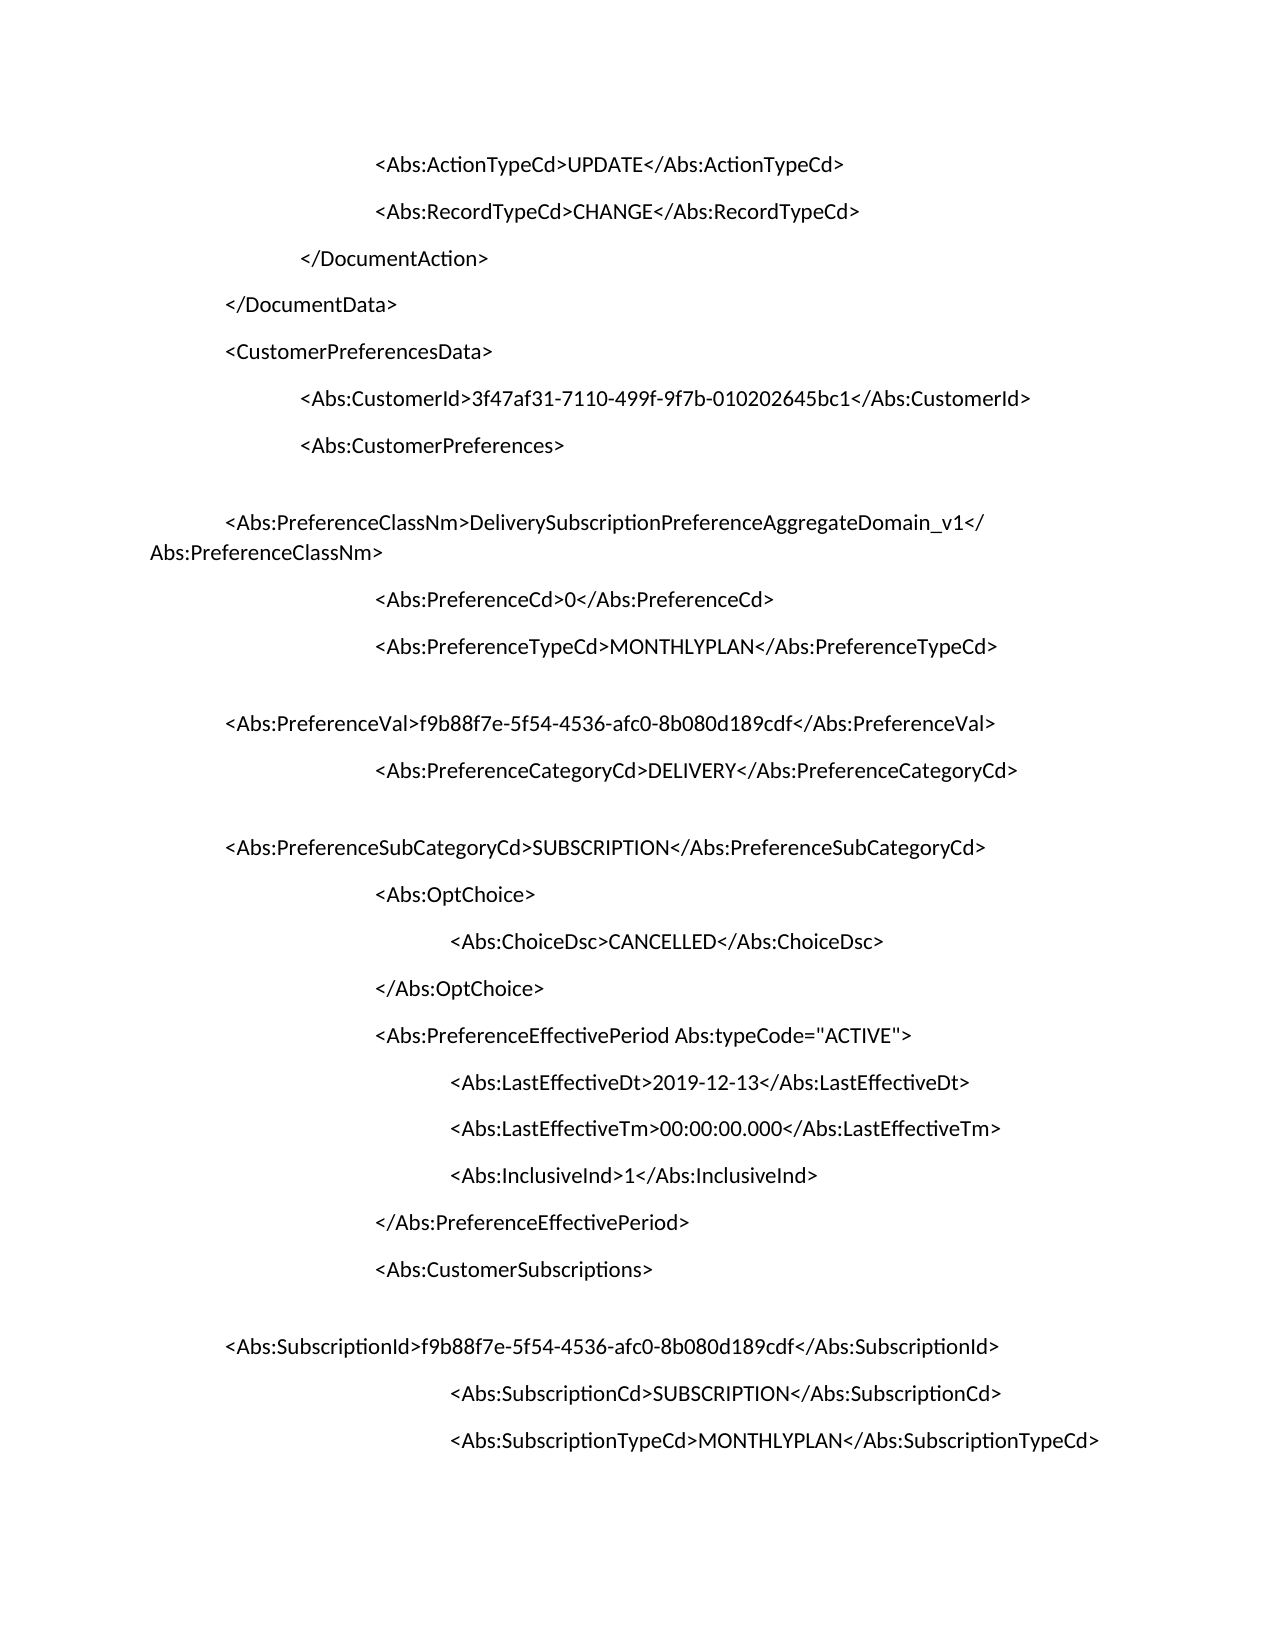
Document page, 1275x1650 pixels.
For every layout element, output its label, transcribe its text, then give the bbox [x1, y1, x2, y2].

text <CustomerPreferencesData> [150, 337, 1125, 366]
text <Abs:PreferenceClassNm>DeliverySubscriptionPreferenceAggregateDomain_v1</Abs:PreferenceClassNm> [150, 478, 1125, 567]
text <Abs:ActionTypeCd>UPDATE</Abs:ActionTypeCd> [150, 150, 1125, 178]
text <Abs:CustomerPreferences> [150, 431, 1125, 459]
text </Abs:PreferenceEffectivePeriod> [150, 1208, 1125, 1236]
text <Abs:CustomerSubscriptions> [150, 1255, 1125, 1283]
text <Abs:InclusiveInd>1</Abs:InclusiveInd> [150, 1161, 1125, 1189]
text <Abs:SubscriptionId>f9b88f7e-5f54-4536-afc0-8b080d189cdf</Abs:SubscriptionId> [150, 1302, 1125, 1360]
text <Abs:OptChoice> [150, 880, 1125, 908]
text <Abs:PreferenceSubCategoryCd>SUBSCRIPTION</Abs:PreferenceSubCategoryCd> [150, 803, 1125, 861]
text <Abs:ChoiceDsc>CANCELLED</Abs:ChoiceDsc> [150, 927, 1125, 955]
text <Abs:SubscriptionTypeCd>MONTHLYPLAN</Abs:SubscriptionTypeCd> [150, 1426, 1125, 1454]
text </Abs:OptChoice> [150, 974, 1125, 1002]
text <Abs:PreferenceTypeCd>MONTHLYPLAN</Abs:PreferenceTypeCd> [150, 632, 1125, 660]
text <Abs:RecordTypeCd>CHANGE</Abs:RecordTypeCd> [150, 197, 1125, 225]
text <Abs:CustomerId>3f47af31-7110-499f-9f7b-010202645bc1</Abs:CustomerId> [150, 384, 1125, 412]
text <Abs:PreferenceCategoryCd>DELIVERY</Abs:PreferenceCategoryCd> [150, 756, 1125, 784]
text <Abs:PreferenceVal>f9b88f7e-5f54-4536-afc0-8b080d189cdf</Abs:PreferenceVal> [150, 679, 1125, 737]
text <Abs:LastEffectiveTm>00:00:00.000</Abs:LastEffectiveTm> [150, 1114, 1125, 1143]
text </DocumentAction> [150, 244, 1125, 272]
text <Abs:PreferenceEffectivePeriod Abs:typeCode="ACTIVE"> [150, 1021, 1125, 1049]
text <Abs:SubscriptionCd>SUBSCRIPTION</Abs:SubscriptionCd> [150, 1379, 1125, 1407]
text <Abs:PreferenceCd>0</Abs:PreferenceCd> [150, 585, 1125, 613]
text </DocumentData> [150, 291, 1125, 319]
text <Abs:LastEffectiveDt>2019-12-13</Abs:LastEffectiveDt> [150, 1068, 1125, 1096]
